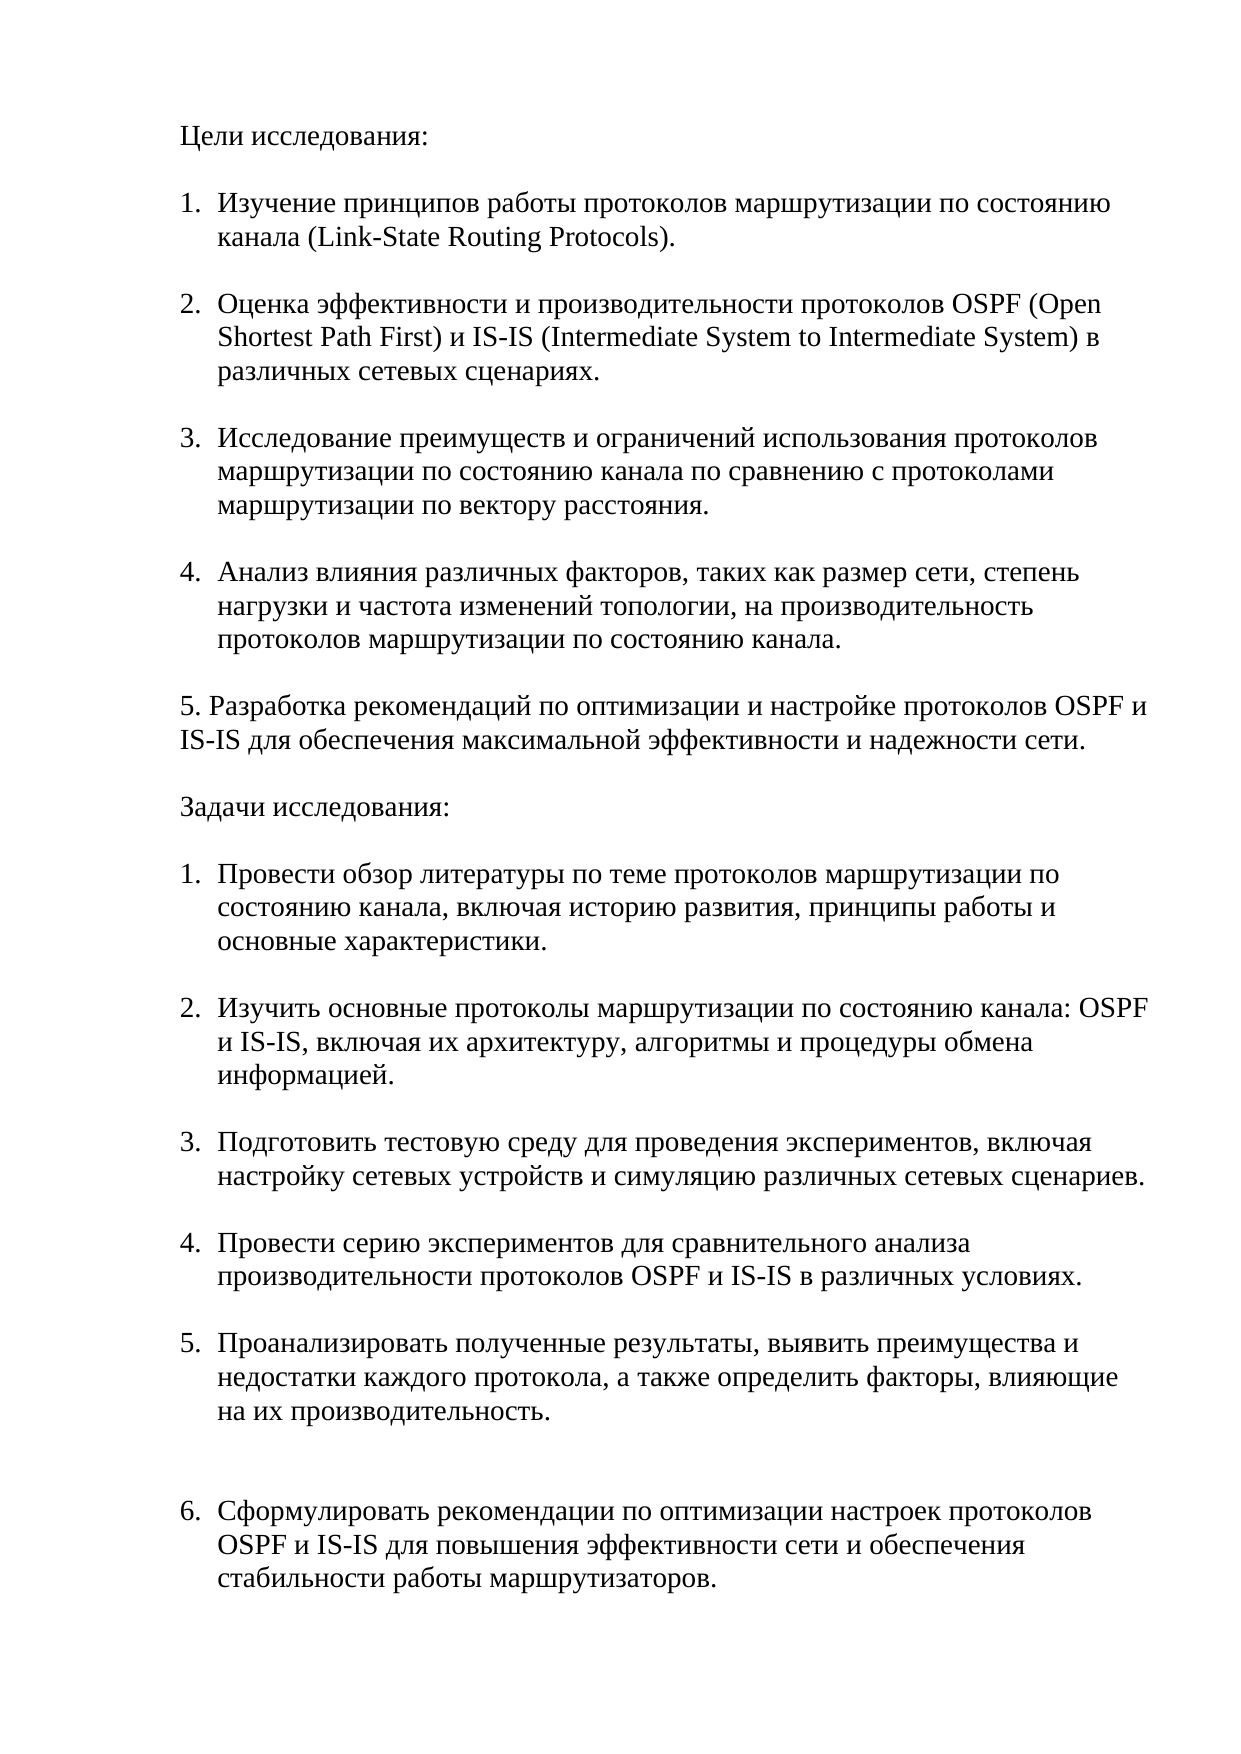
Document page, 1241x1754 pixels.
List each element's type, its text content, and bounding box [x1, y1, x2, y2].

text Задачи исследования: [179, 789, 1152, 822]
list Провести обзор литературы по теме протоколов маршрутизации по состоянию канала, включая историю развития, принципы работы и основные характеристики. [179, 856, 1152, 957]
list Анализ влияния различных факторов, таких как размер сети, степень нагрузки и частота изменений топологии, на производительность протоколов маршрутизации по состоянию канала. [179, 554, 1152, 655]
text 5. Разработка рекомендаций по оптимизации и настройке протоколов OSPF и IS-IS для обеспечения максимальной эффективности и надежности сети. [179, 688, 1152, 755]
list Сформулировать рекомендации по оптимизации настроек протоколов OSPF и IS-IS для повышения эффективности сети и обеспечения стабильности работы маршрутизаторов. [179, 1493, 1152, 1594]
list Оценка эффективности и производительности протоколов OSPF (Open Shortest Path First) и IS-IS (Intermediate System to Intermediate System) в различных сетевых сценариях. [179, 286, 1152, 386]
list Провести серию экспериментов для сравнительного анализа производительности протоколов OSPF и IS-IS в различных условиях. [179, 1225, 1152, 1292]
list Изучить основные протоколы маршрутизации по состоянию канала: OSPF и IS-IS, включая их архитектуру, алгоритмы и процедуры обмена информацией. [179, 990, 1152, 1091]
text Цели исследования: [179, 118, 1152, 152]
list Исследование преимуществ и ограничений использования протоколов маршрутизации по состоянию канала по сравнению с протоколами маршрутизации по вектору расстояния. [179, 420, 1152, 521]
list Подготовить тестовую среду для проведения экспериментов, включая настройку сетевых устройств и симуляцию различных сетевых сценариев. [179, 1124, 1152, 1191]
list Проанализировать полученные результаты, выявить преимущества и недостатки каждого протокола, а также определить факторы, влияющие на их производительность. [179, 1326, 1152, 1426]
list Изучение принципов работы протоколов маршрутизации по состоянию канала (Link-State Routing Protocols). [179, 185, 1152, 252]
